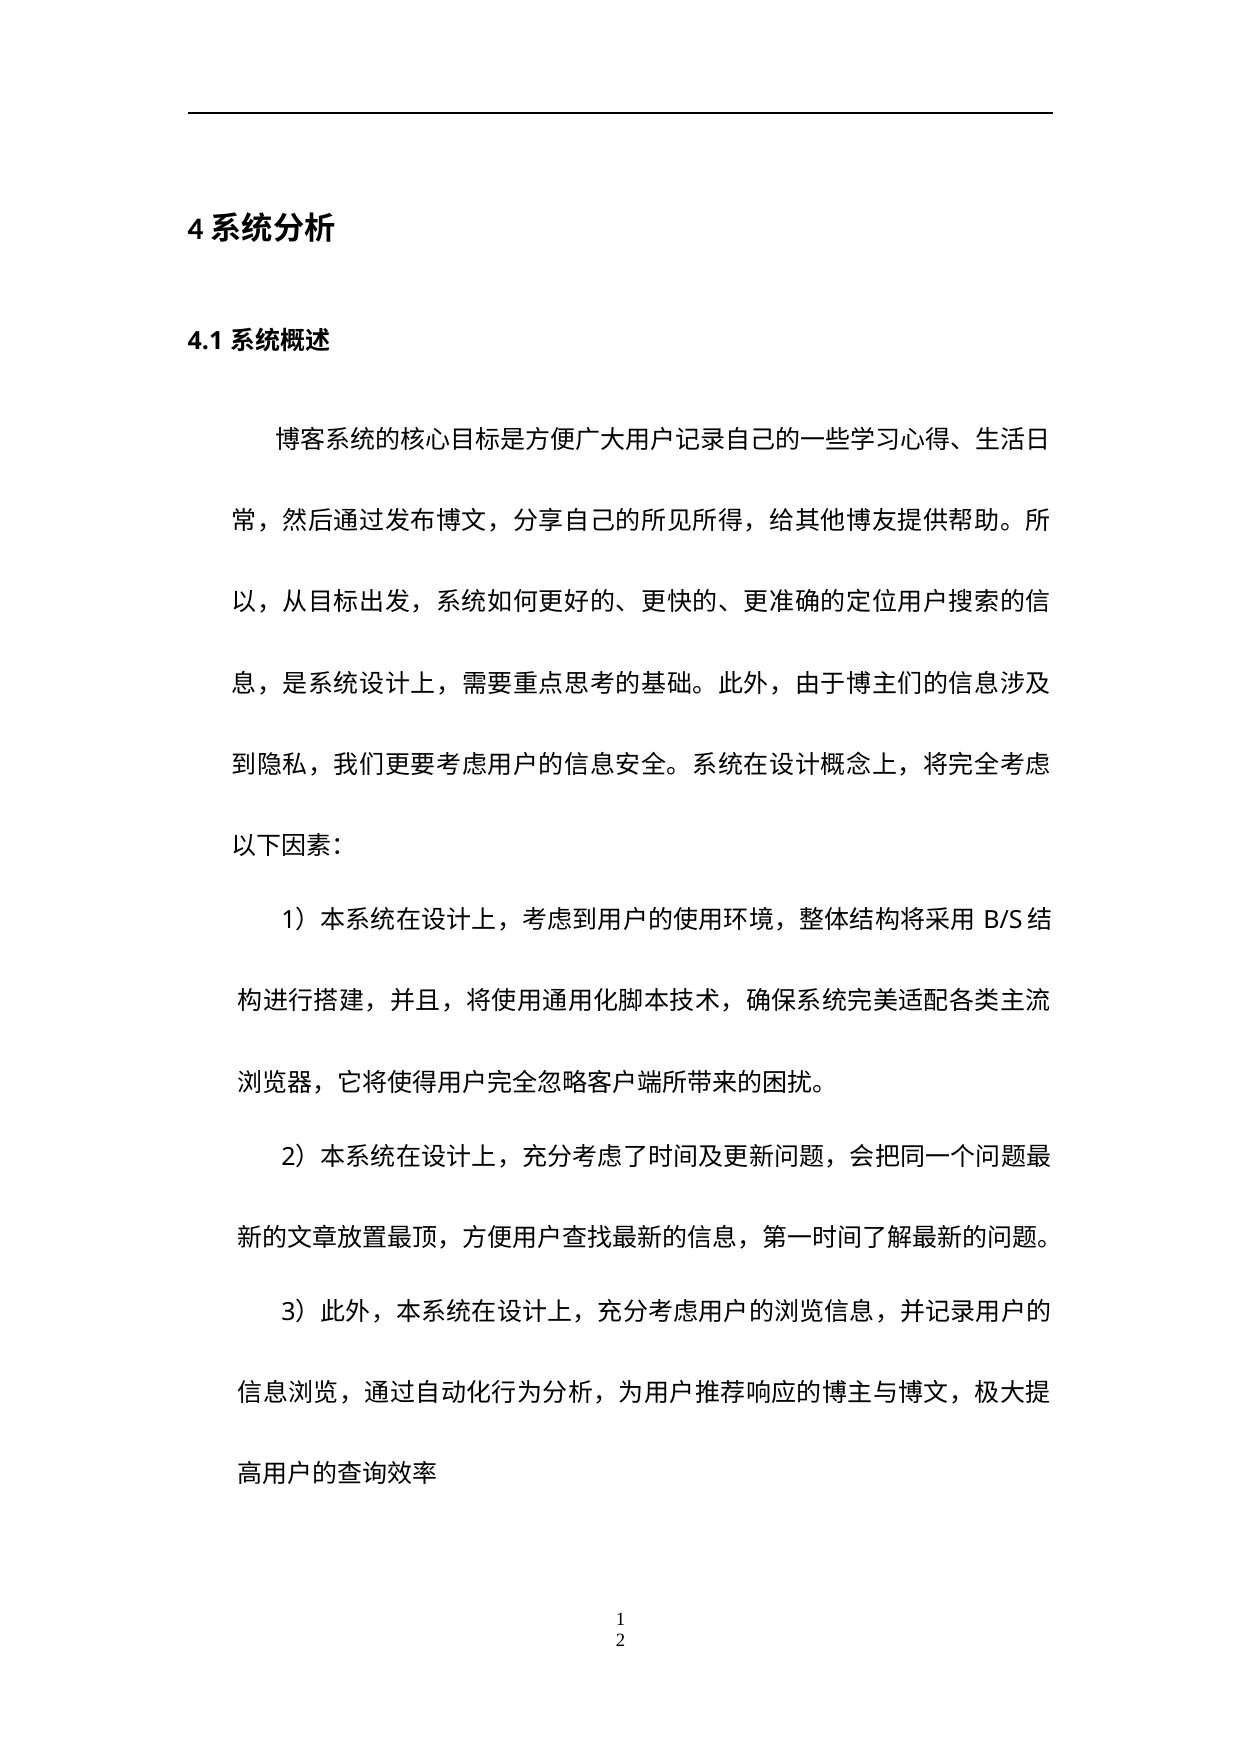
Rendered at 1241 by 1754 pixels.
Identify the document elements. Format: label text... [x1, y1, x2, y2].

list 本系统在设计上，考虑到用户的使用环境，整体结构将采用B/S结构进行搭建，并且，将使用通用化脚本技术，确保系统完美适配各类主流浏览器，它将使得用户完全忽略客户端所带来的困扰。 [237, 885, 1053, 1113]
subtitle 4.1 系统概述 [187, 306, 1053, 371]
subtitle 4 系统分析 [187, 193, 1053, 258]
list 此外，本系统在设计上，充分考虑用户的浏览信息，并记录用户的信息浏览，通过自动化行为分析，为用户推荐响应的博主与博文，极大提高用户的查询效率 [237, 1277, 1053, 1504]
text 博客系统的核心目标是方便广大用户记录自己的一些学习心得、生活日常，然后通过发布博文，分享自己的所见所得，给其他博友提供帮助。所以，从目标出发，系统如何更好的、更快的、更准确的定位用户搜索的信息，是系统设计上，需要重点思考的基础。此外，由于博主们的信息涉及到隐私，我们更要考虑用户的信息安全。系统在设计概念上，将完全考虑以下因素： [231, 405, 1053, 876]
list 本系统在设计上，充分考虑了时间及更新问题，会把同一个问题最新的文章放置最顶，方便用户查找最新的信息，第一时间了解最新的问题。 [237, 1122, 1053, 1268]
